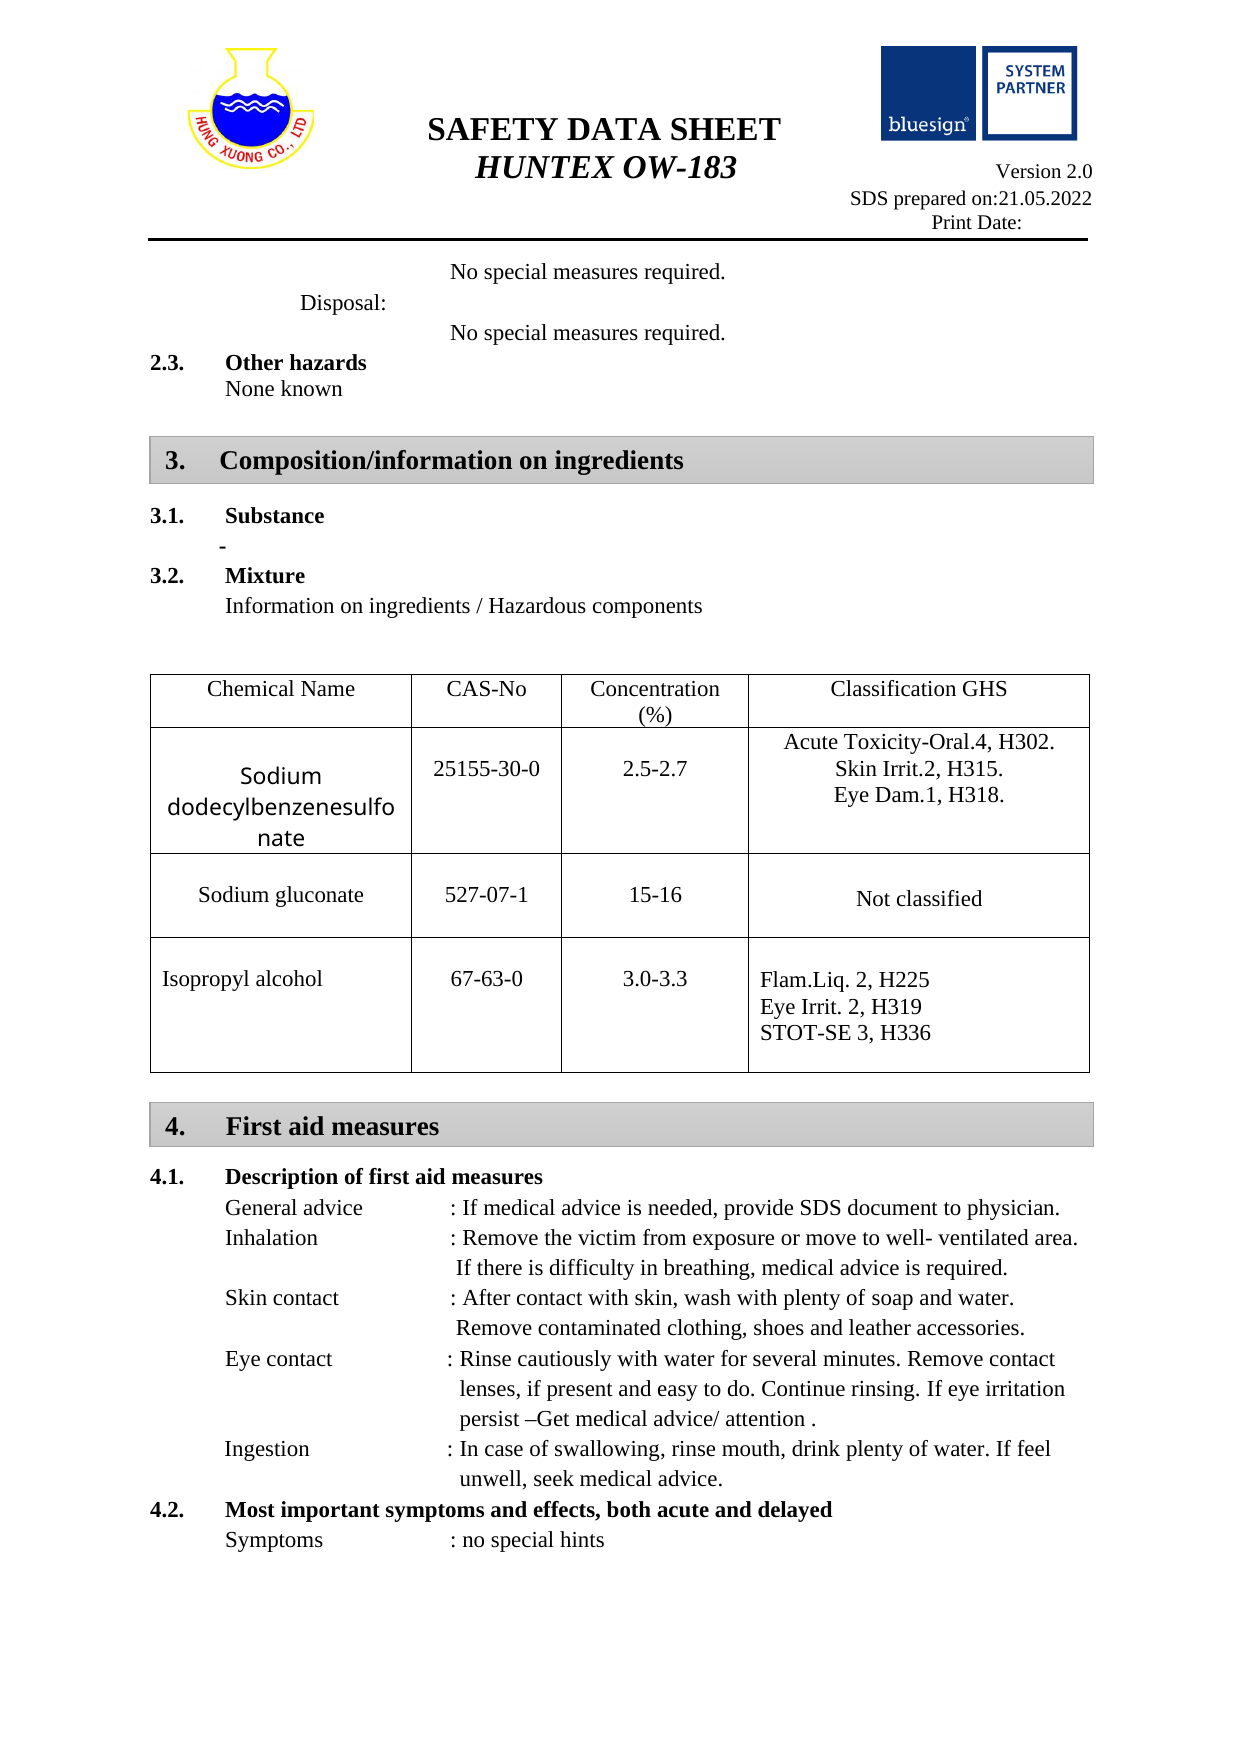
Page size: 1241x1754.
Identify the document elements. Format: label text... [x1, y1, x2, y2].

text - [150, 532, 1090, 558]
text None known [150, 375, 1090, 402]
picture [187, 48, 314, 169]
table_cell 25155-30-0 [412, 728, 561, 853]
table_cell 67-63-0 [412, 938, 561, 1072]
text 2.3. Other hazards [150, 349, 1090, 375]
table_cell 527-07-1 [412, 854, 561, 937]
text 4.1. Description of first aid measures [150, 1163, 1090, 1190]
text General advice : If medical advice is needed, provide SDS document to physician. [150, 1194, 1090, 1220]
table_header Concentration (%) [562, 675, 748, 727]
table_header CAS-No [412, 675, 561, 727]
text 3.2. Mixture [150, 562, 1090, 588]
text Inhalation : Remove the victim from exposure or move to well- ventilated area. [150, 1224, 1090, 1250]
text Eye contact : Rinse cautiously with water for several minutes. Remove contact lenses, if present and easy to do. Continue rinsing. If eye irritation persist –Get medical advice/ attention . [225, 1345, 1090, 1431]
table_cell Isopropyl alcohol [151, 938, 411, 1072]
picture [881, 46, 1078, 141]
text 3.1. Substance [150, 502, 1090, 528]
text 4.2. Most important symptoms and effects, both acute and delayed [150, 1496, 1090, 1522]
text No special measures required. [375, 258, 1090, 285]
text Disposal: [300, 288, 1090, 315]
table_header Chemical Name [151, 675, 411, 727]
table_cell Not classified [749, 854, 1089, 937]
text Ingestion : In case of swallowing, rinse mouth, drink plenty of water. If feel unwell, seek medical advice. [150, 1435, 1090, 1492]
table_cell 2.5-2.7 [562, 728, 748, 853]
text Symptoms : no special hints [150, 1526, 1090, 1552]
table_cell Sodium gluconate [151, 854, 411, 937]
table_header Classification GHS [749, 675, 1089, 727]
text Information on ingredients / Hazardous components [150, 592, 1090, 619]
table_cell 3.0-3.3 [562, 938, 748, 1072]
table_cell Sodium dodecylbenzenesulfonate [151, 728, 411, 853]
text Skin contact : After contact with skin, wash with plenty of soap and water. [150, 1284, 1090, 1311]
text No special measures required. [375, 319, 1090, 345]
text Remove contaminated clothing, shoes and leather accessories. [150, 1314, 1090, 1341]
text If there is difficulty in breathing, medical advice is required. [175, 1254, 1090, 1280]
table_cell Flam.Liq. 2, H225 Eye Irrit. 2, H319 STOT-SE 3, H336 [749, 938, 1089, 1072]
table_cell 15-16 [562, 854, 748, 937]
table_cell Acute Toxicity-Oral.4, H302. Skin Irrit.2, H315. Eye Dam.1, H318. [749, 728, 1089, 853]
